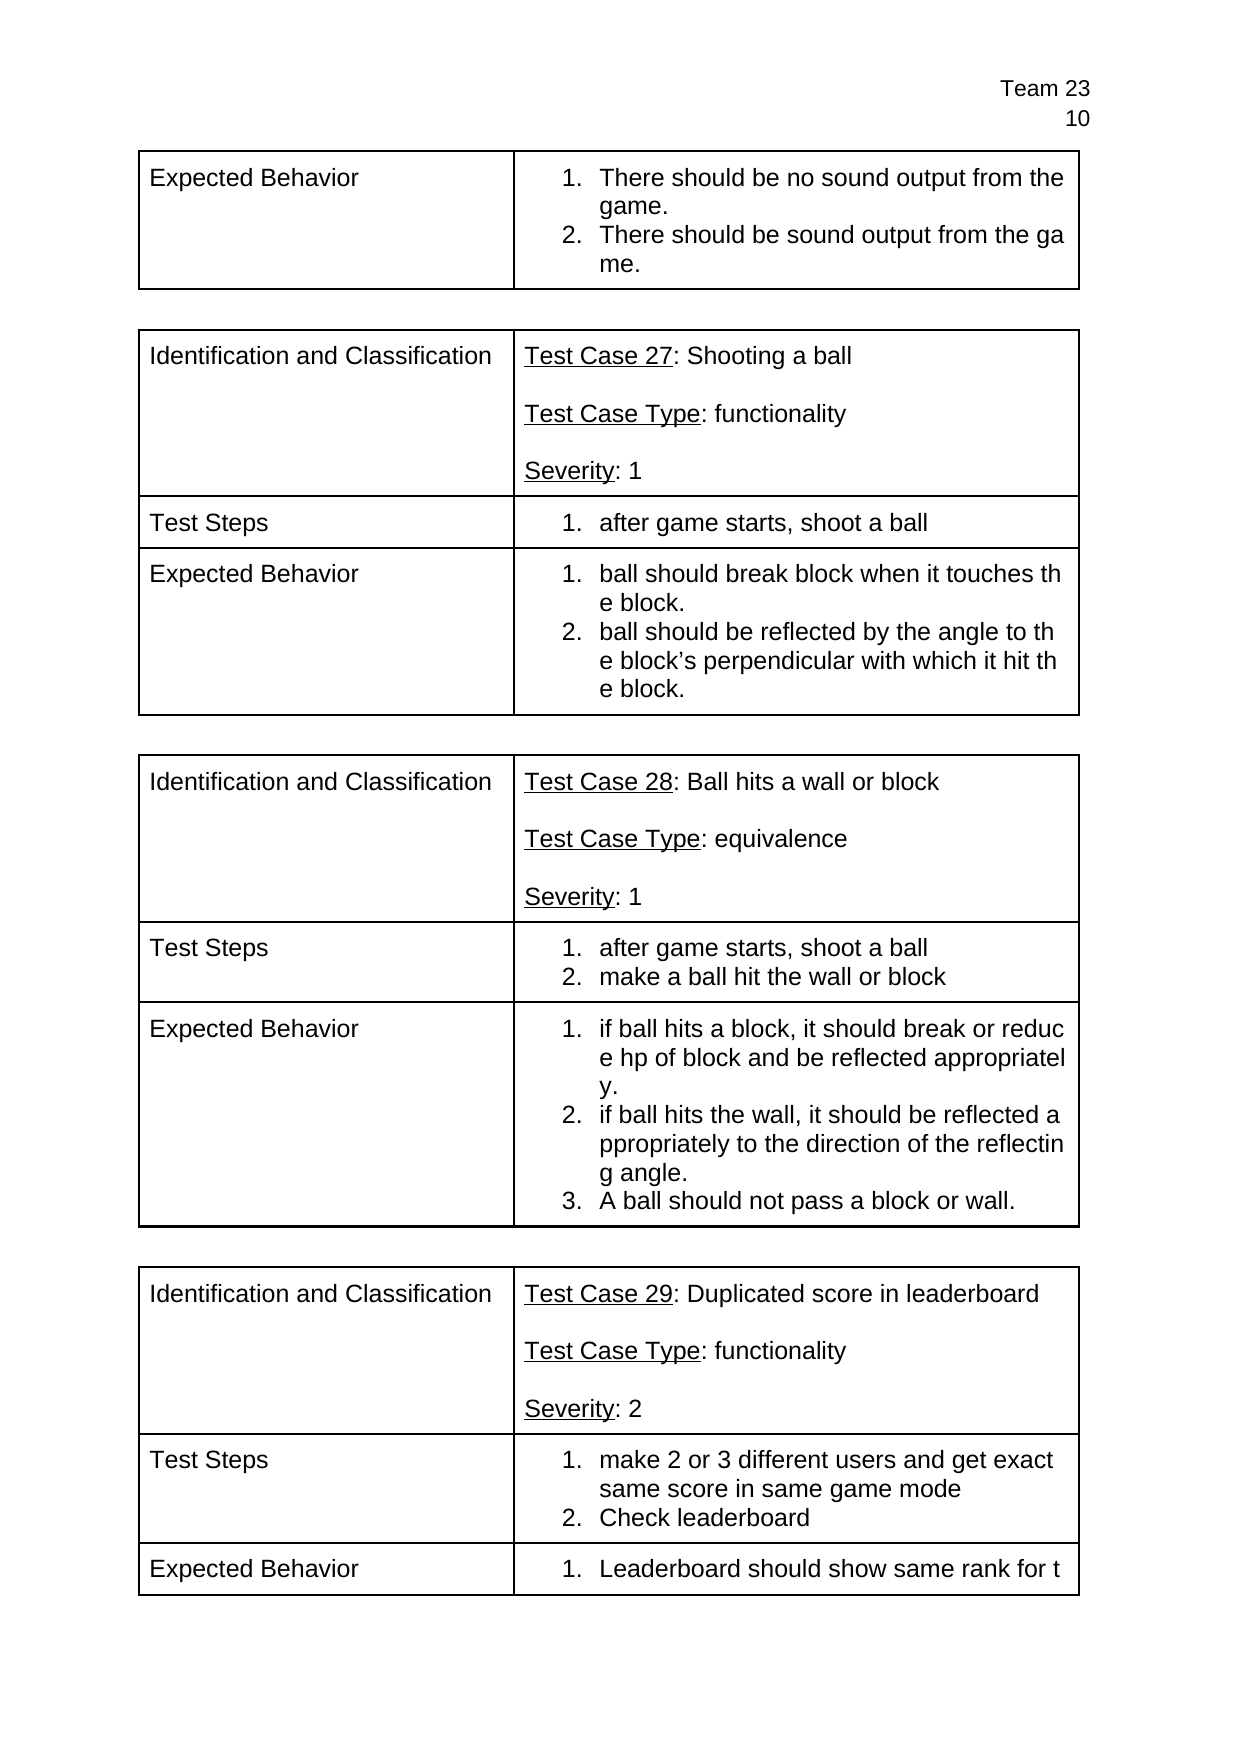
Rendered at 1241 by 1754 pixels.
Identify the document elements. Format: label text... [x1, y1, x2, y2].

table_cell Expected Behavior [140, 1544, 513, 1593]
table_header Test Case 29: Duplicated score in leaderboard Test Case Type: functionality Severity: 2 [515, 1268, 1078, 1433]
table_header Test Case 27: Shooting a ball Test Case Type: functionality Severity: 1 [515, 331, 1078, 495]
table_header Identification and Classification [140, 331, 513, 495]
table_header Identification and Classification [140, 756, 513, 921]
table_cell after game starts, shoot a ball [515, 497, 1078, 547]
table_cell ball should break block when it touches the block. ball should be reflected by the angle to the block’s perpendicular with which it hit the block. [515, 549, 1078, 713]
table_cell Test Steps [140, 1435, 513, 1542]
table_cell if ball hits a block, it should break or reduce hp of block and be reflected appropriately. if ball hits the wall, it should be reflected appropriately to the direction of the reflecting angle. A ball should not pass a block or wall. [515, 1003, 1078, 1225]
table_cell Expected Behavior [140, 152, 513, 288]
table_cell Expected Behavior [140, 549, 513, 713]
table_header Identification and Classification [140, 1268, 513, 1433]
table_cell make 2 or 3 different users and get exact same score in same game mode Check leaderboard [515, 1435, 1078, 1542]
table_cell Expected Behavior [140, 1003, 513, 1225]
table_cell There should be no sound output from the game. There should be sound output from the game. [515, 152, 1078, 288]
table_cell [515, 1544, 1078, 1593]
table_cell Test Steps [140, 923, 513, 1001]
table_cell Test Steps [140, 497, 513, 547]
table_header Test Case 28: Ball hits a wall or block Test Case Type: equivalence Severity: 1 [515, 756, 1078, 921]
table_cell after game starts, shoot a ball make a ball hit the wall or block [515, 923, 1078, 1001]
